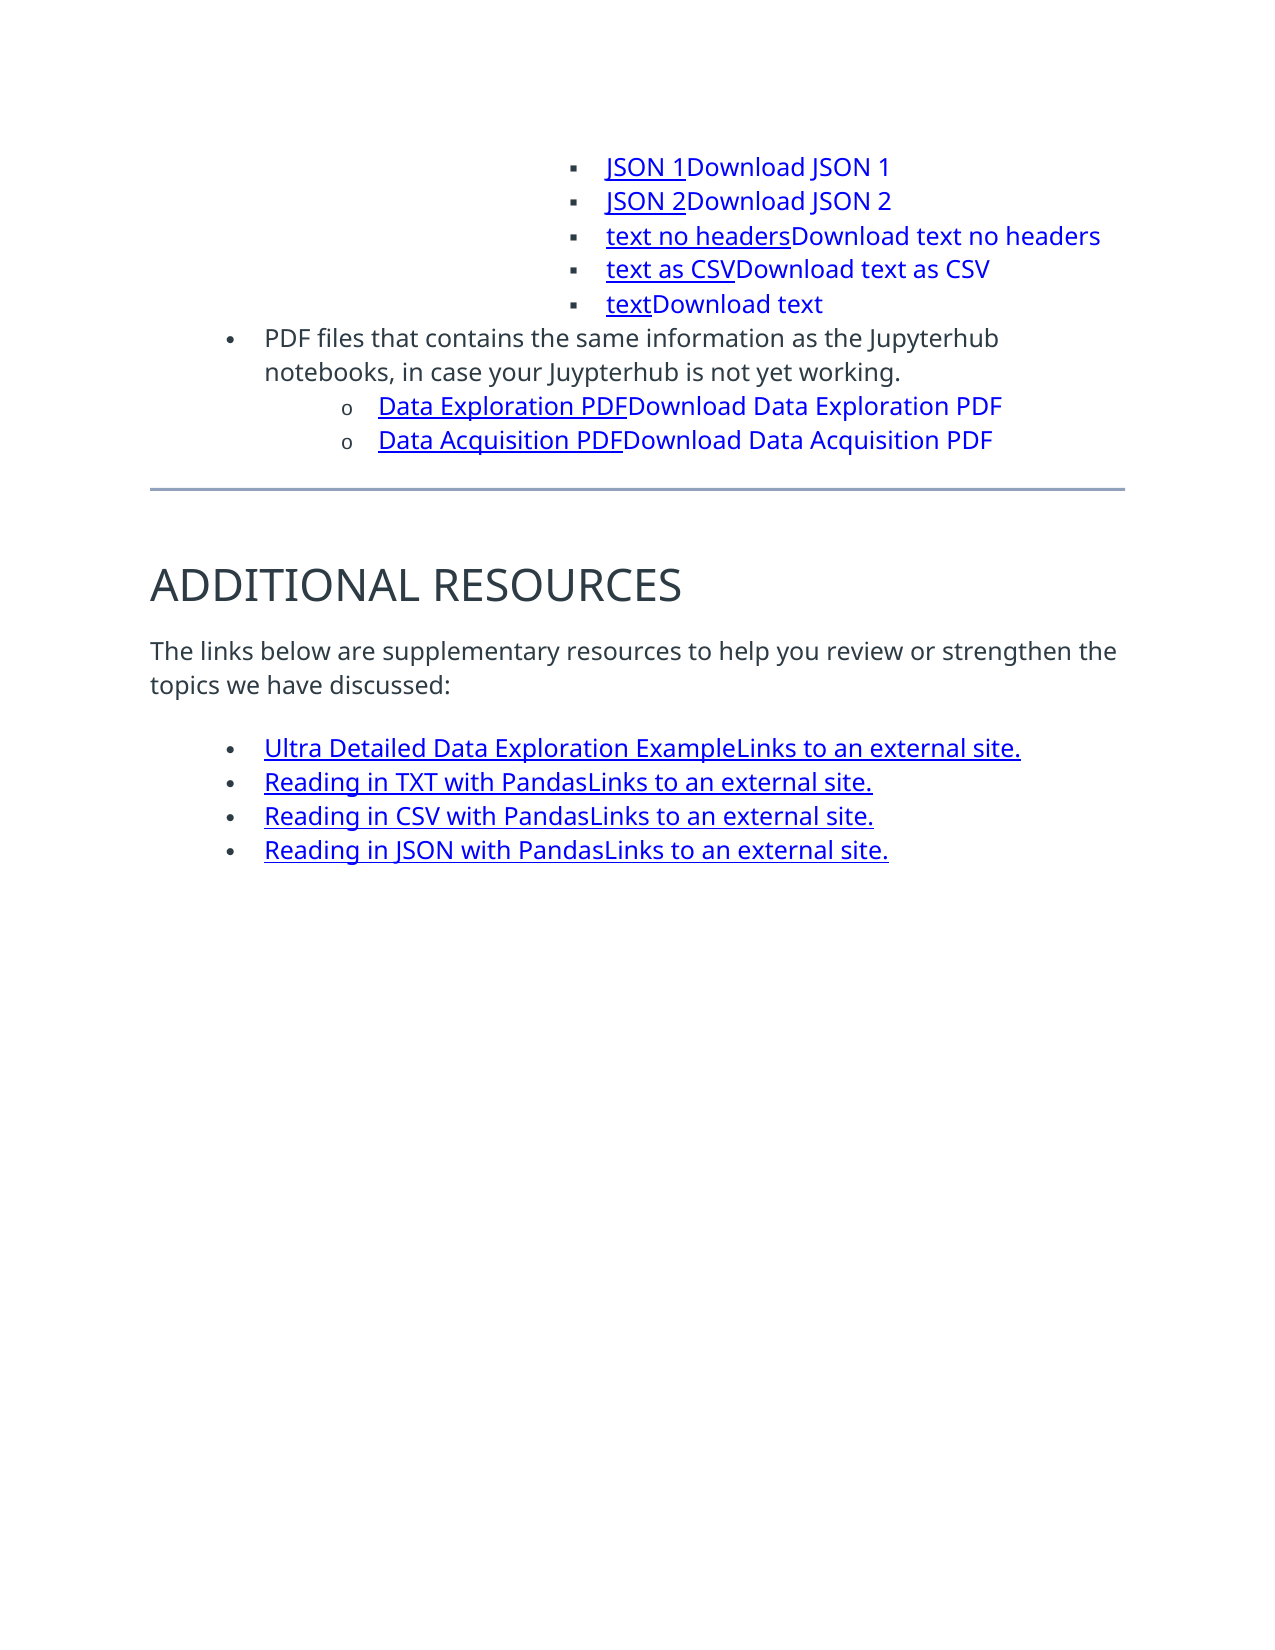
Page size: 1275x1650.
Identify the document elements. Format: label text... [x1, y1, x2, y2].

list Ultra Detailed Data Exploration ExampleLinks to an external site. [227, 731, 1125, 765]
list JSON 1Download JSON 1 [569, 150, 1125, 184]
list Reading in JSON with PandasLinks to an external site. [227, 833, 1125, 867]
list JSON 2Download JSON 2 [569, 184, 1125, 218]
list PDF files that contains the same information as the Jupyterhub notebooks, in case your Juypterhub is not yet working. [227, 320, 1125, 388]
list Reading in CSV with PandasLinks to an external site. [227, 799, 1125, 833]
list text as CSVDownload text as CSV [569, 252, 1125, 286]
list Reading in TXT with PandasLinks to an external site. [227, 765, 1125, 799]
list Data Exploration PDFDownload Data Exploration PDF [341, 388, 1125, 422]
text ADDITIONAL RESOURCES [150, 553, 1125, 614]
list Data Acquisition PDFDownload Data Acquisition PDF [341, 422, 1125, 457]
list text no headersDownload text no headers [569, 218, 1125, 252]
list textDownload text [569, 286, 1125, 320]
text The links below are supplementary resources to help you review or strengthen the topics we have discussed: [150, 633, 1125, 701]
